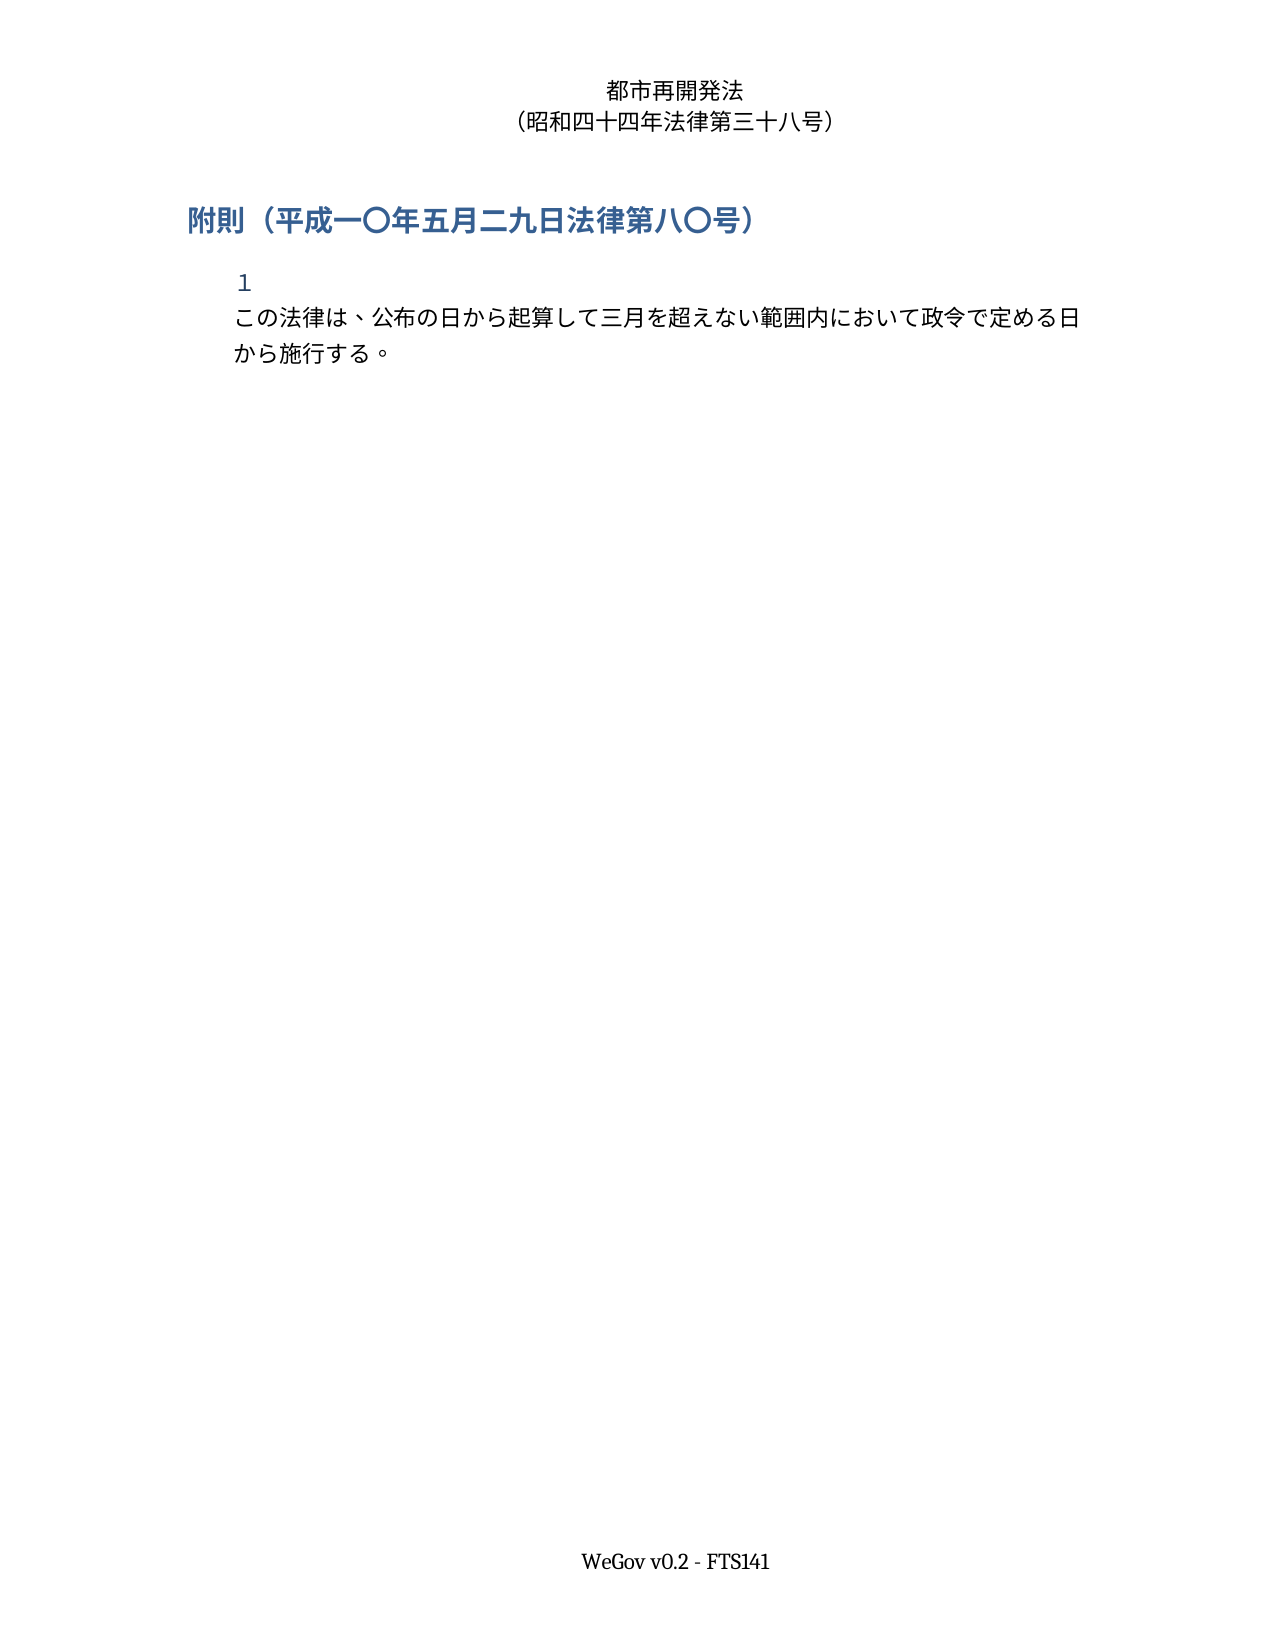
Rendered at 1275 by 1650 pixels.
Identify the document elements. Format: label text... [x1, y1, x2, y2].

subtitle １ [233, 266, 1087, 298]
subtitle 附則（平成一〇年五月二九日法律第八〇号） [187, 200, 1087, 240]
text この法律は、公布の日から起算して三月を超えない範囲内において政令で定める日から施行する。 [233, 302, 1087, 369]
